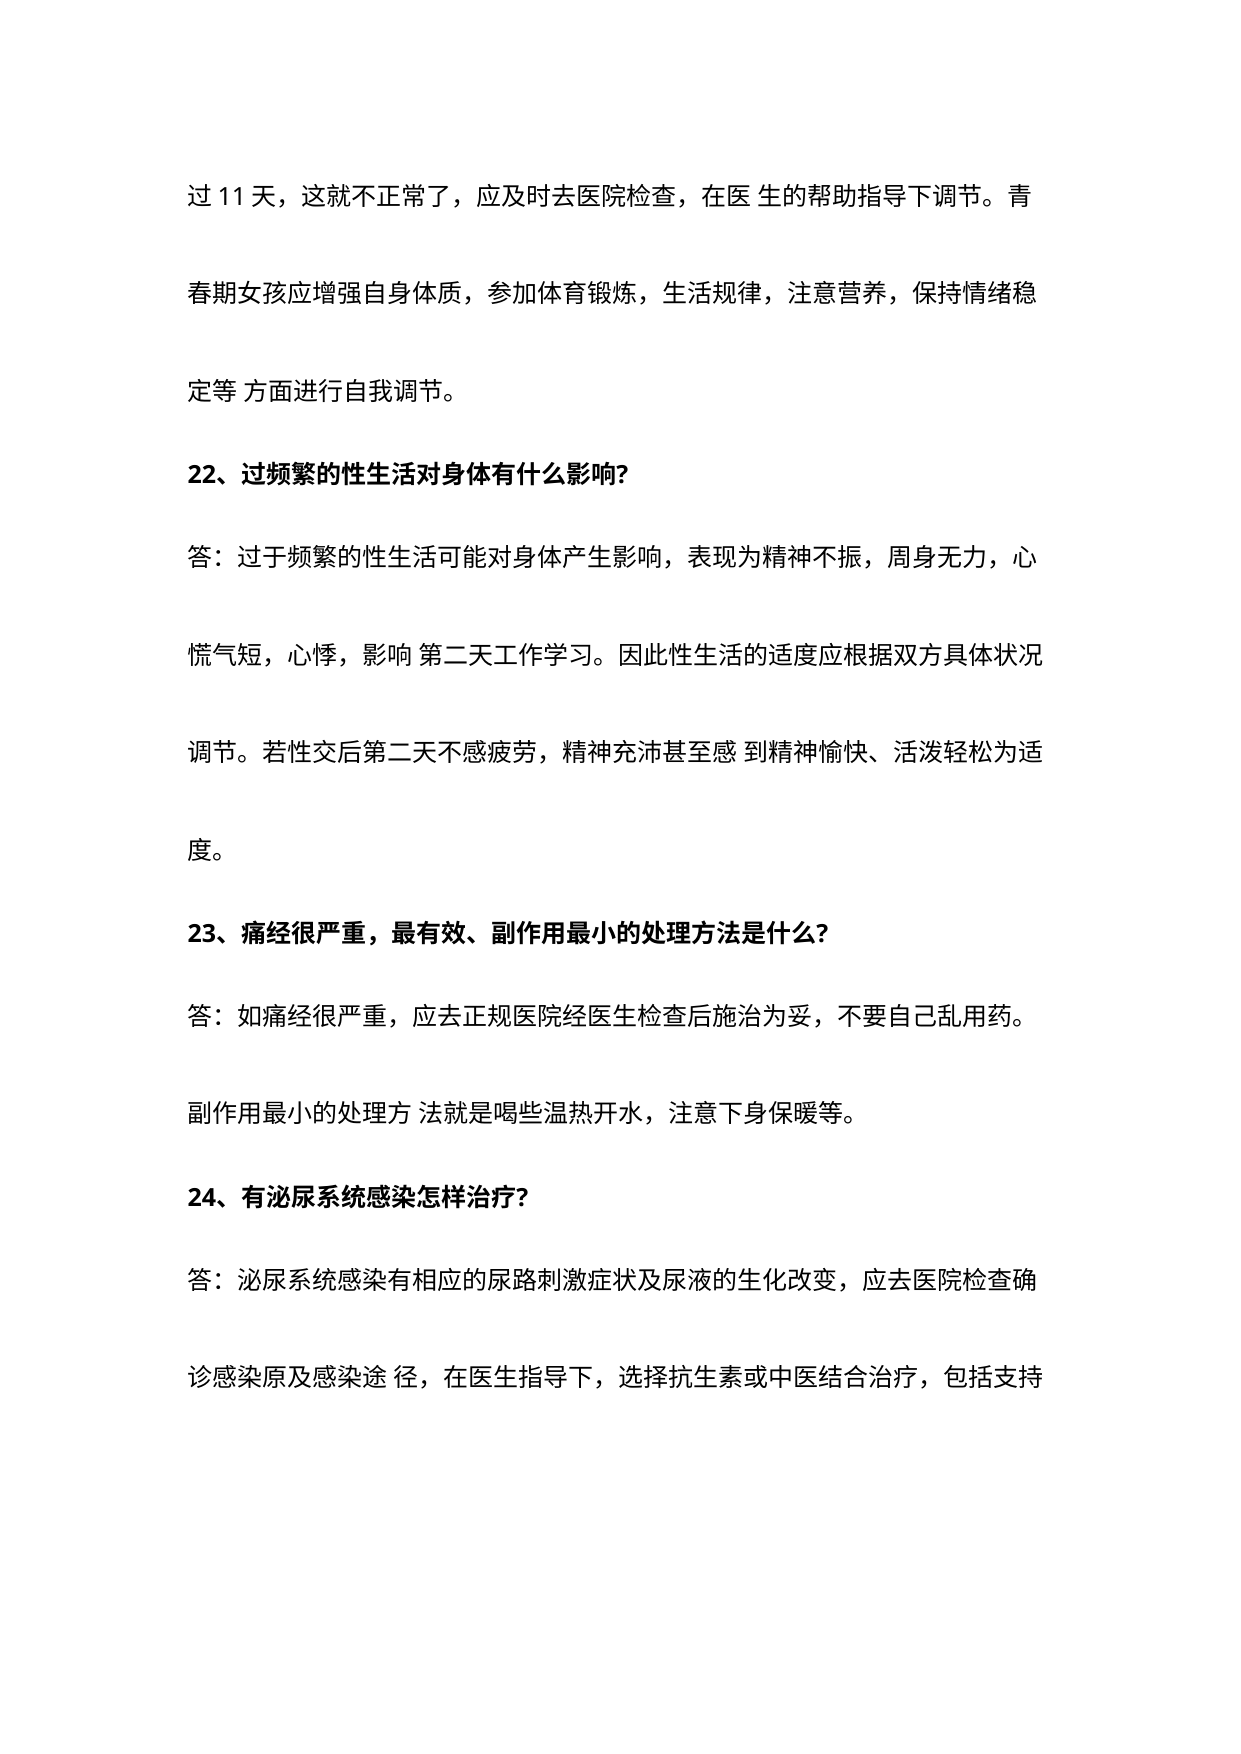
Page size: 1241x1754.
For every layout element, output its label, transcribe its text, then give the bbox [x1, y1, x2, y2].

list 过频繁的性⽣活对⾝体有什么影响? [187, 440, 1053, 505]
list 答：如痛经很严重，应去正规医院经医⽣检查后施治为妥，不要⾃⼰乱⽤药。副作⽤最⼩的处理⽅ 法就是喝些温热开⽔，注意下⾝保暖等。 [187, 982, 1053, 1144]
list 答：过于频繁的性⽣活可能对⾝体产⽣影响，表现为精神不振，周⾝⽆⼒，⼼慌⽓短，⼼悸，影响 第⼆天⼯作学习。因此性⽣活的适度应根据双⽅具体状况调节。若性交后第⼆天不感疲劳，精神充沛甚⾄感 到精神愉快、活泼轻松为适度。 [187, 523, 1053, 881]
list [187, 1246, 1053, 1408]
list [187, 162, 1053, 422]
list 痛经很严重，最有效、副作⽤最⼩的处理⽅法是什么? [187, 899, 1053, 964]
list 有泌尿系统感染怎样治疗? [187, 1163, 1053, 1228]
